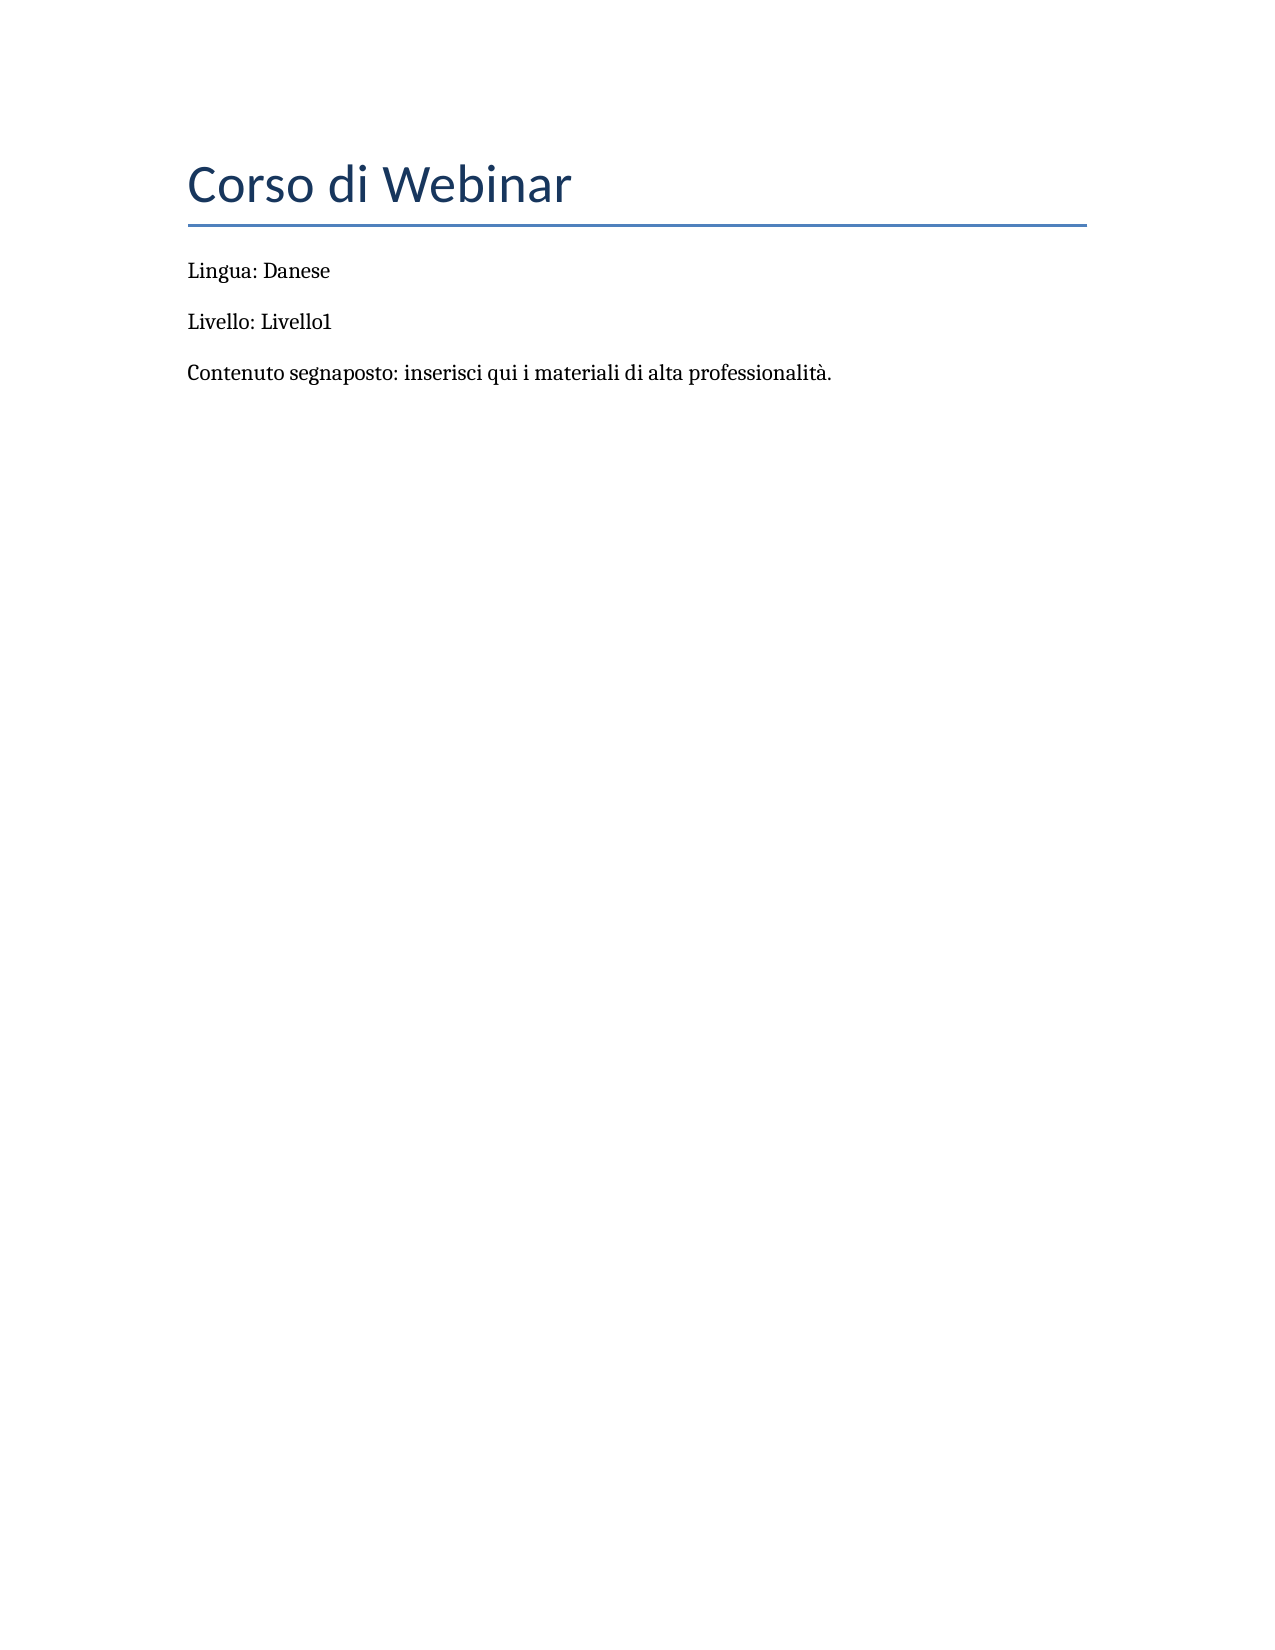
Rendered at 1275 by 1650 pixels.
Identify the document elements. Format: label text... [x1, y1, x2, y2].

text Lingua: Danese [187, 258, 1087, 284]
text Contenuto segnaposto: inserisci qui i materiali di alta professionalità. [187, 360, 1087, 386]
text Livello: Livello1 [187, 309, 1087, 335]
title Corso di Webinar [187, 150, 1087, 227]
